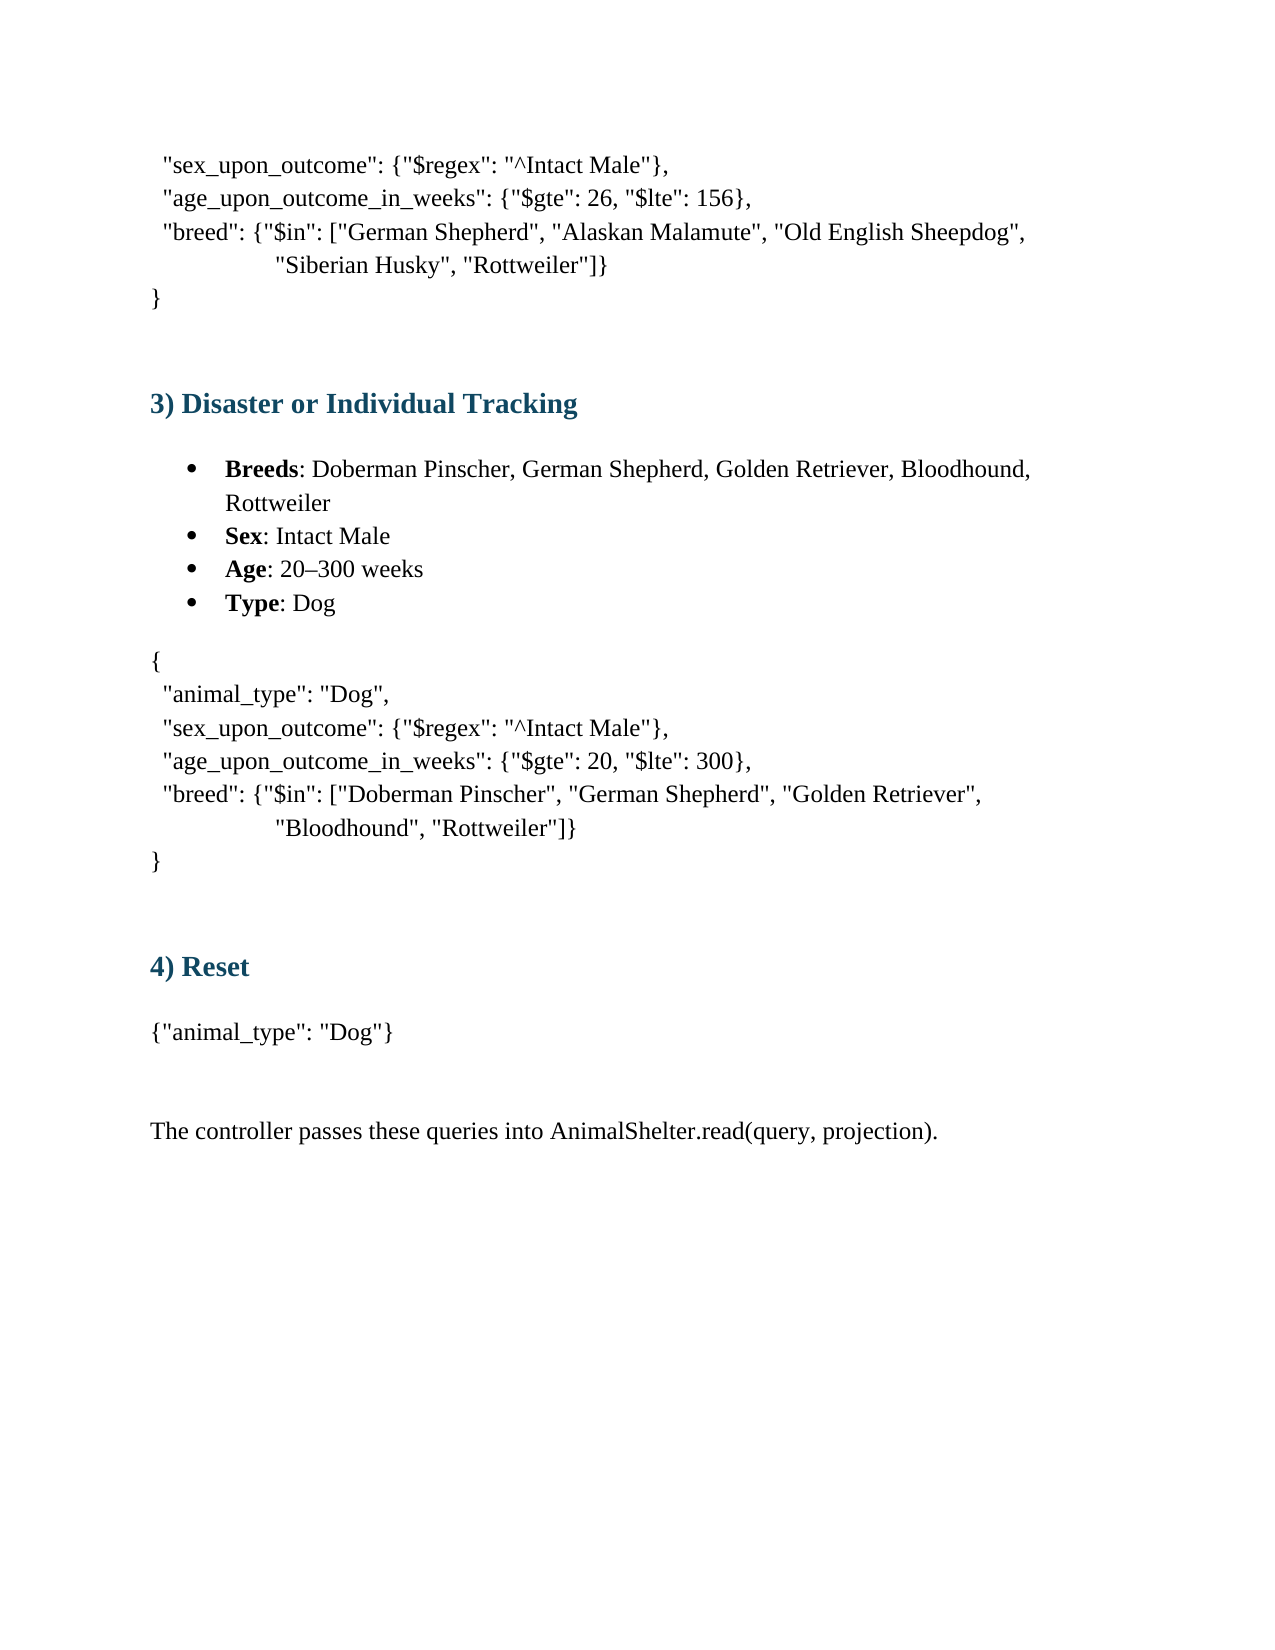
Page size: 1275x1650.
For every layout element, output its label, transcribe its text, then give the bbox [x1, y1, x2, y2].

text The controller passes these queries into AnimalShelter.read(query, projection). [150, 1116, 1125, 1144]
subtitle 3) Disaster or Individual Tracking [150, 386, 1125, 420]
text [150, 150, 1125, 352]
subtitle 4) Reset [150, 949, 1125, 982]
list Breeds: Doberman Pinscher, German Shepherd, Golden Retriever, Bloodhound, Rottweiler [187, 454, 1125, 516]
text {"animal_type": "Dog"} [150, 1017, 1125, 1085]
list Sex: Intact Male [187, 521, 1125, 550]
text { "animal_type": "Dog", "sex_upon_outcome": {"$regex": "^Intact Male"}, "age_upon_outcome_in_weeks": {"$gte": 20, "$lte": 300}, "breed": {"$in": ["Doberman Pinscher", "German Shepherd", "Golden Retriever", "Bloodhound", "Rottweiler"]} } [150, 646, 1125, 914]
list Age: 20–300 weeks [187, 554, 1125, 583]
list Type: Dog [187, 588, 1125, 616]
